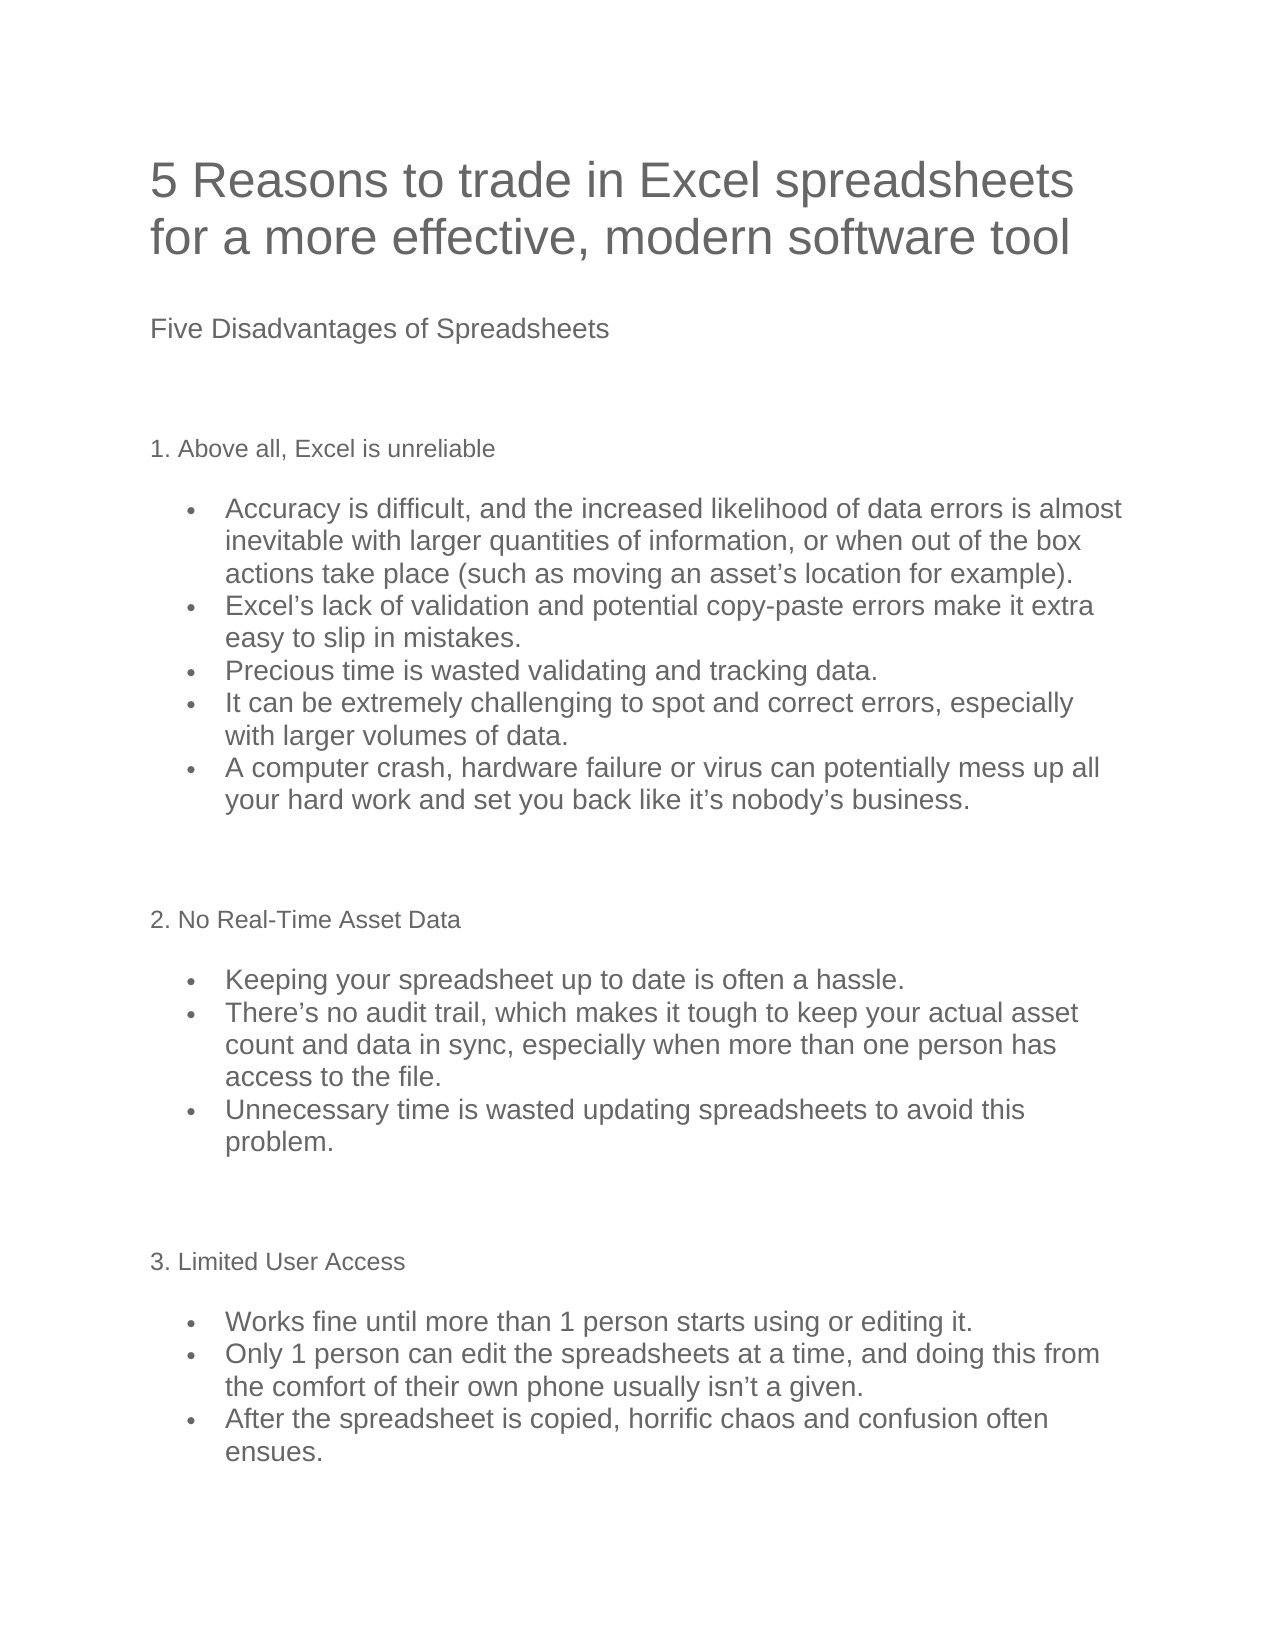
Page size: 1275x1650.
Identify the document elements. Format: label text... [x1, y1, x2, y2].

text 2. No Real-Time Asset Data [150, 905, 1125, 934]
list Keeping your spreadsheet up to date is often a hassle. [187, 963, 1125, 996]
list Works fine until more than 1 person starts using or editing it. [187, 1305, 1125, 1337]
list A computer crash, hardware failure or virus can potentially mess up all your hard work and set you back like it’s nobody’s business. [187, 751, 1125, 816]
list Unnecessary time is wasted updating spreadsheets to avoid this problem. [187, 1093, 1125, 1158]
list There’s no audit trail, which makes it tough to keep your actual asset count and data in sync, especially when more than one person has access to the file. [187, 996, 1125, 1093]
list Accuracy is difficult, and the increased likelihood of data errors is almost inevitable with larger quantities of information, or when out of the box actions take place (such as moving an asset’s location for example). [187, 492, 1125, 589]
list After the spreadsheet is copied, horrific chaos and confusion often ensues. [187, 1402, 1125, 1467]
text 3. Limited User Access [150, 1247, 1125, 1276]
text 5 Reasons to trade in Excel spreadsheets for a more effective, modern software tool [150, 150, 1125, 265]
list It can be extremely challenging to spot and correct errors, especially with larger volumes of data. [187, 686, 1125, 751]
text 1. Above all, Excel is unreliable [150, 434, 1125, 463]
list Excel’s lack of validation and potential copy-paste errors make it extra easy to slip in mistakes. [187, 589, 1125, 654]
list Only 1 person can edit the spreadsheets at a time, and doing this from the comfort of their own phone usually isn’t a given. [187, 1337, 1125, 1402]
list Precious time is wasted validating and tracking data. [187, 654, 1125, 686]
text Five Disadvantages of Spreadsheets [150, 312, 1125, 344]
